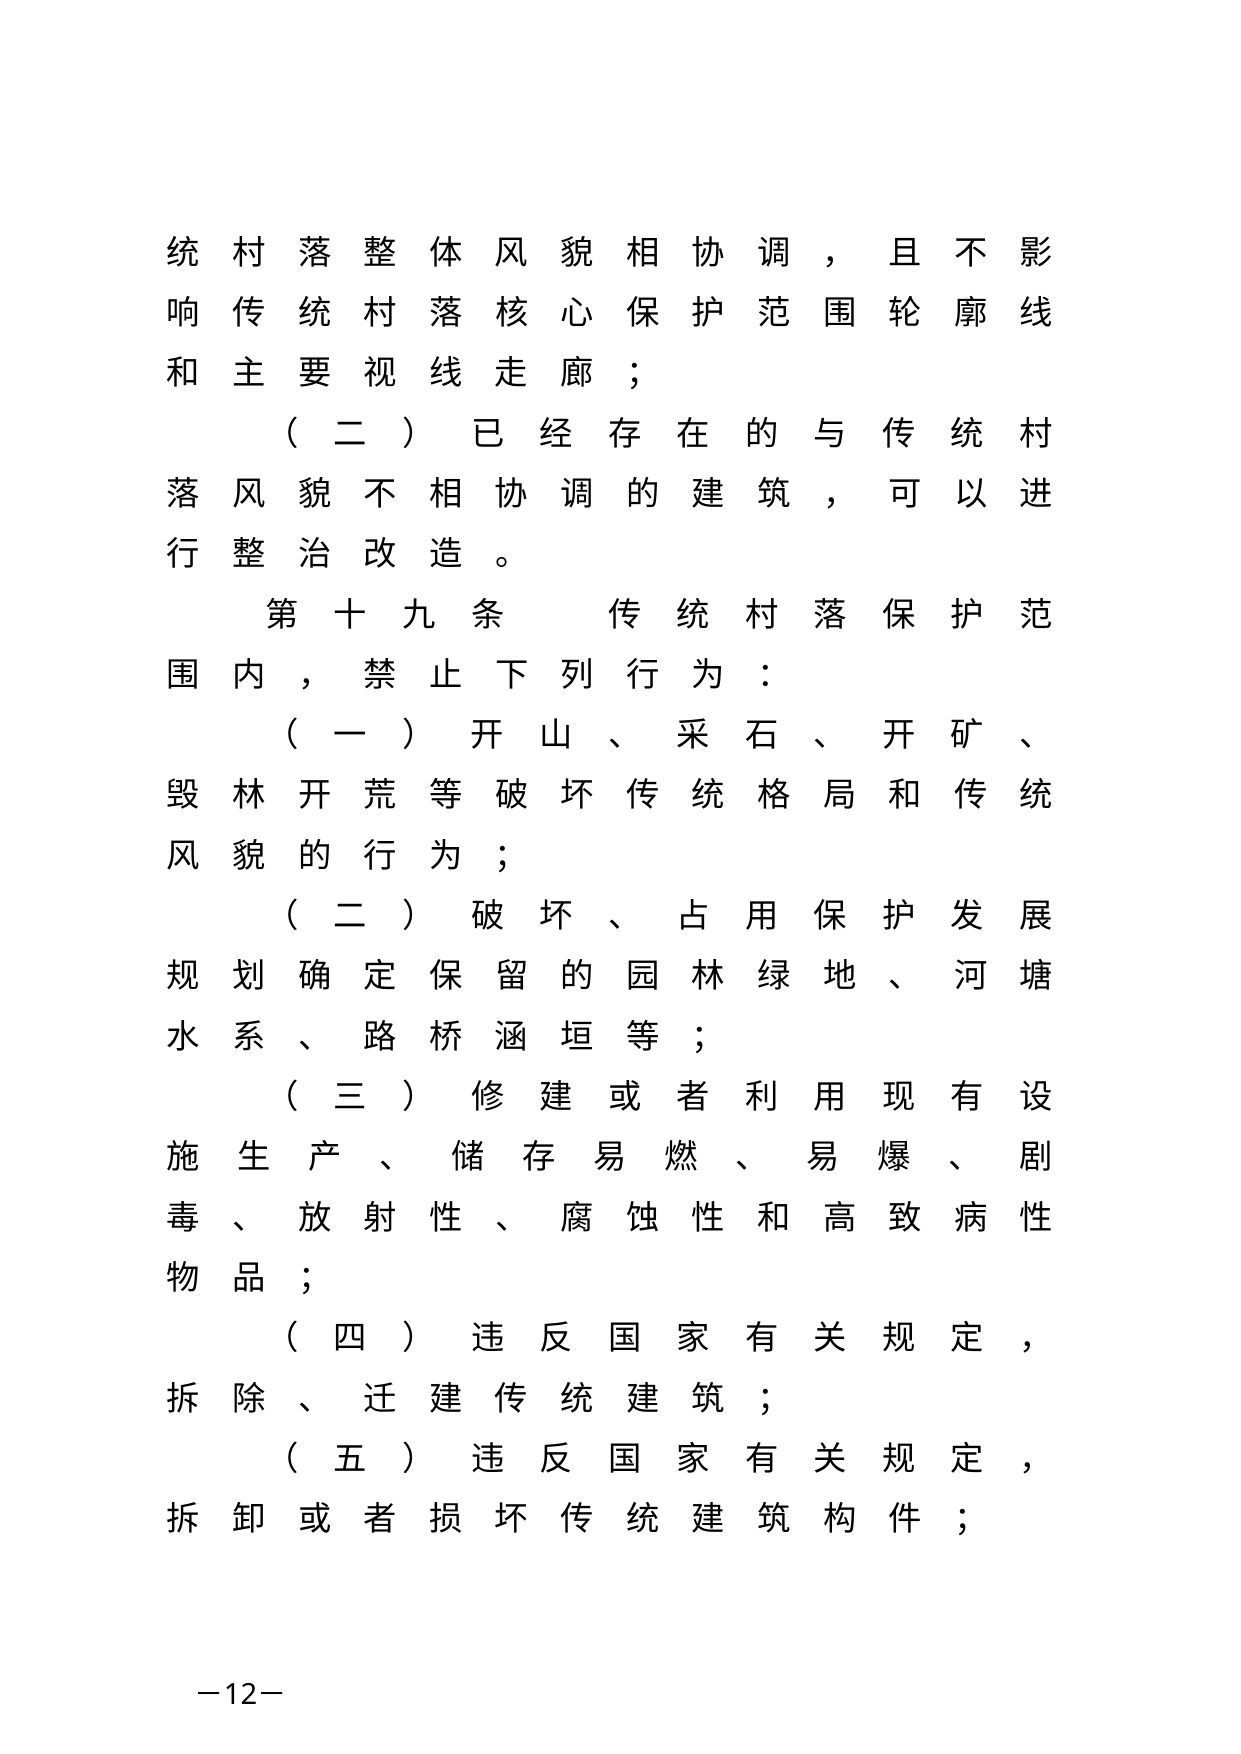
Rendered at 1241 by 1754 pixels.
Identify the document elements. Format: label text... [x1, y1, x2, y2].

text （五）违反国家有关规定，拆卸或者损坏传统建筑构件； [167, 1426, 1085, 1546]
text （一）开山、采石、开矿、毁林开荒等破坏传统格局和传统风貌的行为； [167, 702, 1085, 883]
text （二）已经存在的与传统村落风貌不相协调的建筑，可以进行整治改造。 [167, 400, 1085, 581]
text （四）违反国家有关规定，拆除、迁建传统建筑； [167, 1305, 1085, 1426]
text （三）修建或者利用现有设施生产、储存易燃、易爆、剧毒、放射性、腐蚀性和高致病性物品； [167, 1064, 1085, 1305]
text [167, 219, 1085, 400]
text 第十九条 传统村落保护范围内，禁止下列行为： [167, 581, 1085, 702]
text （二）破坏、占用保护发展规划确定保留的园林绿地、河塘水系、路桥涵垣等； [167, 883, 1085, 1064]
